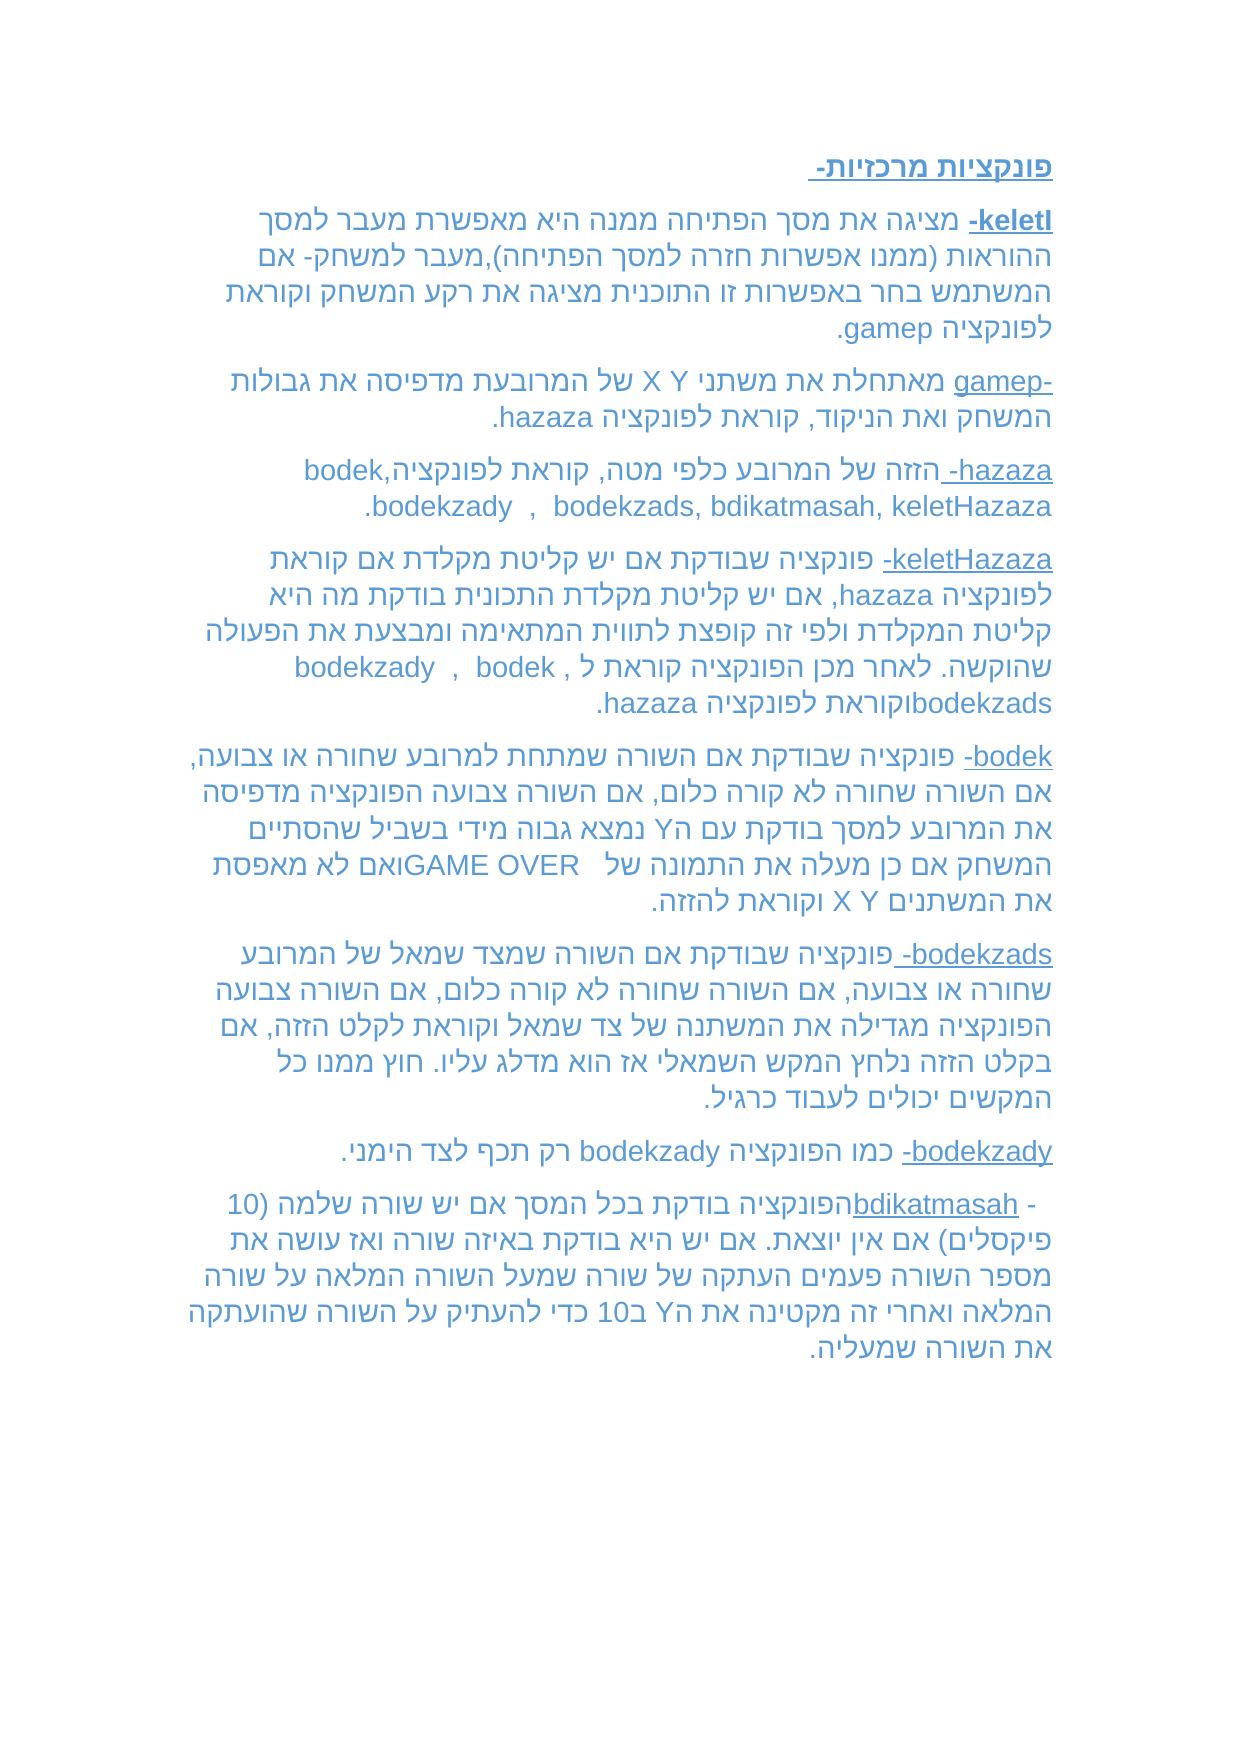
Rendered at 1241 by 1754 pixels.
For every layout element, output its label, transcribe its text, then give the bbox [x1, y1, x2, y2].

text bodek- פונקציה שבודקת אם השורה שמתחת למרובע שחורה או צבועה, אם השורה שחורה לא קורה כלום, אם השורה צבועה הפונקציה מדפיסה את המרובע למסך בודקת עם הY נמצא גבוה מידי בשביל שהסתיים המשחק אם כן מעלה את התמונה של GAME OVERואם לא מאפסת את המשתנים X Y וקוראת להזזה. [187, 739, 1053, 917]
text bodekzads- פונקציה שבודקת אם השורה שמצד שמאל של המרובע שחורה או צבועה, אם השורה שחורה לא קורה כלום, אם השורה צבועה הפונקציה מגדילה את המשתנה של צד שמאל וקוראת לקלט הזזה, אם בקלט הזזה נלחץ המקש השמאלי אז הוא מדלג עליו. חוץ ממנו כל המקשים יכולים לעבוד כרגיל. [187, 937, 1053, 1115]
text keletHazaza- פונקציה שבודקת אם יש קליטת מקלדת אם קוראת לפונקציה hazaza, אם יש קליטת מקלדת התכונית בודקת מה היא קליטת המקלדת ולפי זה קופצת לתווית המתאימה ומבצעת את הפעולה שהוקשה. לאחר מכן הפונקציה קוראת ל bodekzady , bodek , bodekzadsוקוראת לפונקציה hazaza. [187, 542, 1053, 720]
text פונקציות מרכזיות- [187, 150, 1053, 183]
text - bdikatmasahהפונקציה בודקת בכל המסך אם יש שורה שלמה (10 פיקסלים) אם אין יוצאת. אם יש היא בודקת באיזה שורה ואז עושה את מספר השורה פעמים העתקה של שורה שמעל השורה המלאה על שורה המלאה ואחרי זה מקטינה את הY ב10 כדי להעתיק על השורה שהועתקה את השורה שמעליה. [187, 1187, 1053, 1365]
text bodekzady- כמו הפונקציה bodekzady רק תכף לצד הימני. [187, 1134, 1053, 1168]
text hazaza- הזזה של המרובע כלפי מטה, קוראת לפונקציהbodek, bodekzady , bodekzads, bdikatmasah, keletHazaza. [187, 453, 1053, 523]
text keletI- מציגה את מסך הפתיחה ממנה היא מאפשרת מעבר למסך ההוראות (ממנו אפשרות חזרה למסך הפתיחה),מעבר למשחק- אם המשתמש בחר באפשרות זו התוכנית מציגה את רקע המשחק וקוראת לפונקציה gamep. [187, 203, 1053, 345]
text -gamep מאתחלת את משתני X Y של המרובעת מדפיסה את גבולות המשחק ואת הניקוד, קוראת לפונקציה hazaza. [187, 364, 1053, 434]
